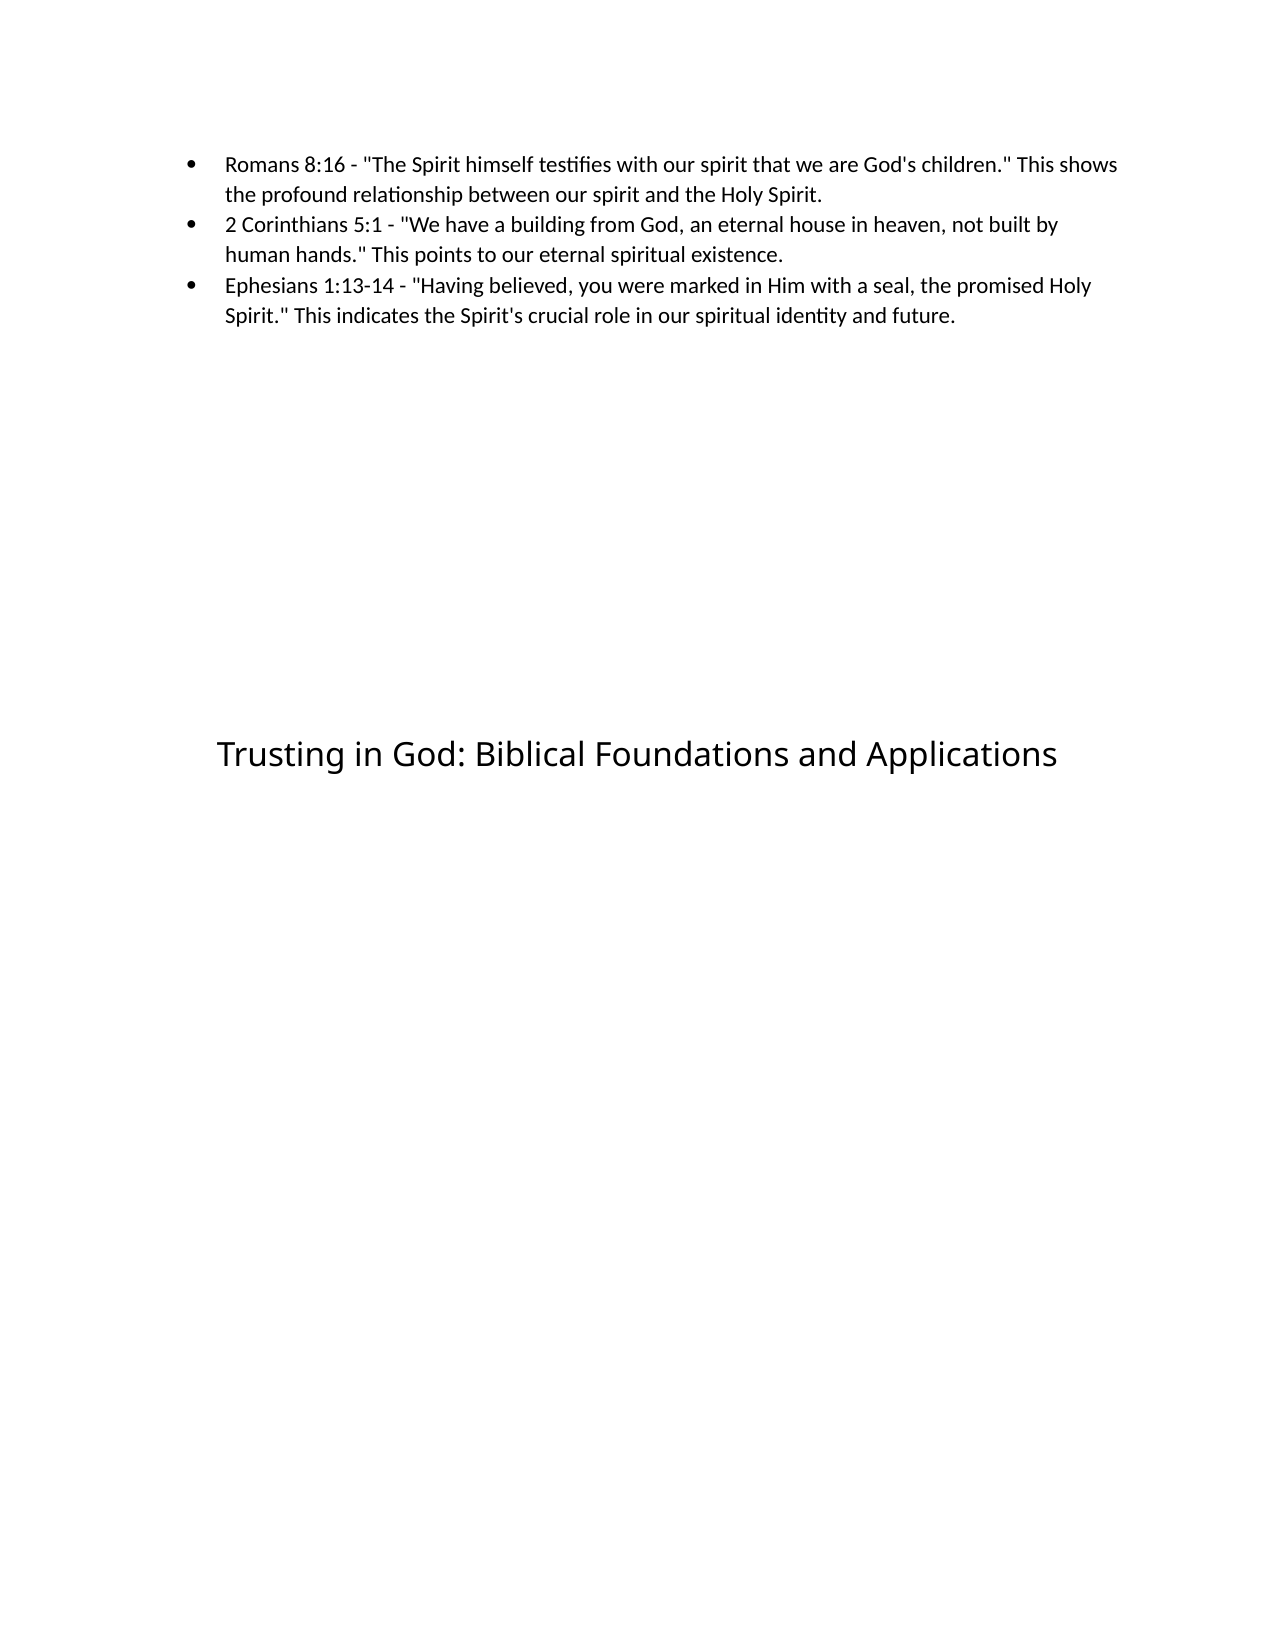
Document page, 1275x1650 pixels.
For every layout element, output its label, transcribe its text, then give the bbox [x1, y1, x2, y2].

subtitle Trusting in God: Biblical Foundations and Applications [150, 731, 1125, 777]
list 2 Corinthians 5:1 - "We have a building from God, an eternal house in heaven, not built by human hands." This points to our eternal spiritual existence. [187, 210, 1125, 269]
list Romans 8:16 - "The Spirit himself testifies with our spirit that we are God's children." This shows the profound relationship between our spirit and the Holy Spirit. [187, 150, 1125, 208]
list Ephesians 1:13-14 - "Having believed, you were marked in Him with a seal, the promised Holy Spirit." This indicates the Spirit's crucial role in our spiritual identity and future. [187, 271, 1125, 329]
